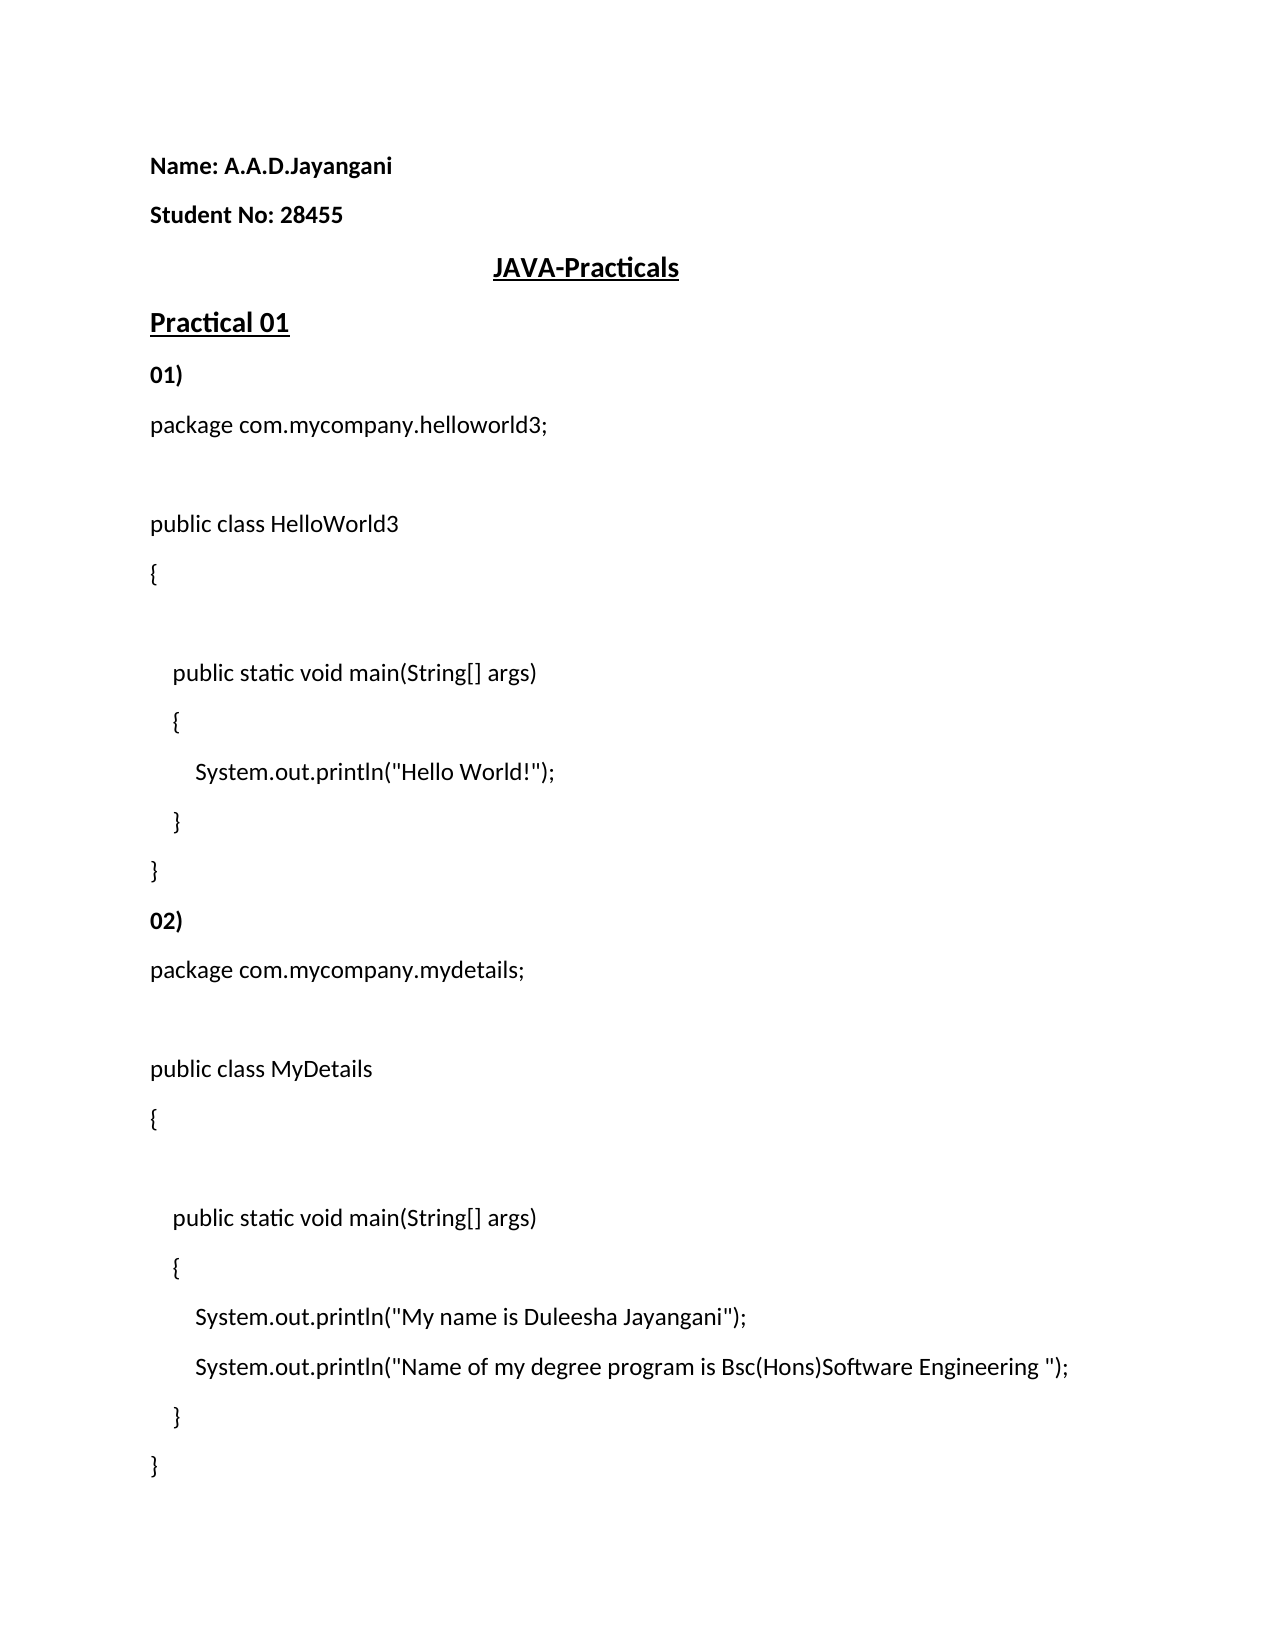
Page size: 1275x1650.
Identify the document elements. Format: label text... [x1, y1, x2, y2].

text Student No: 28455 [150, 199, 1125, 230]
text Practical 01 [150, 304, 1125, 340]
text 01) [150, 359, 1125, 390]
text JAVA-Practicals [150, 249, 1125, 285]
text Name: A.A.D.Jayangani [150, 150, 1125, 181]
text } [150, 1401, 1125, 1431]
text package com.mycompany.mydetails; [150, 954, 1125, 985]
text public class HelloWorld3 [150, 508, 1125, 539]
text package com.mycompany.helloworld3; [150, 409, 1125, 439]
text System.out.println("Name of my degree program is Bsc(Hons)Software Engineering "); [150, 1351, 1125, 1382]
text { [150, 706, 1125, 737]
text } [150, 855, 1125, 886]
text 02) [150, 905, 1125, 935]
text public static void main(String[] args) [150, 657, 1125, 687]
text } [150, 806, 1125, 836]
text } [150, 1450, 1125, 1481]
text public static void main(String[] args) [150, 1202, 1125, 1233]
text { [150, 558, 1125, 588]
text public class MyDetails [150, 1053, 1125, 1084]
text { [150, 1252, 1125, 1282]
text System.out.println("My name is Duleesha Jayangani"); [150, 1301, 1125, 1332]
text System.out.println("Hello World!"); [150, 756, 1125, 787]
text { [150, 1103, 1125, 1134]
